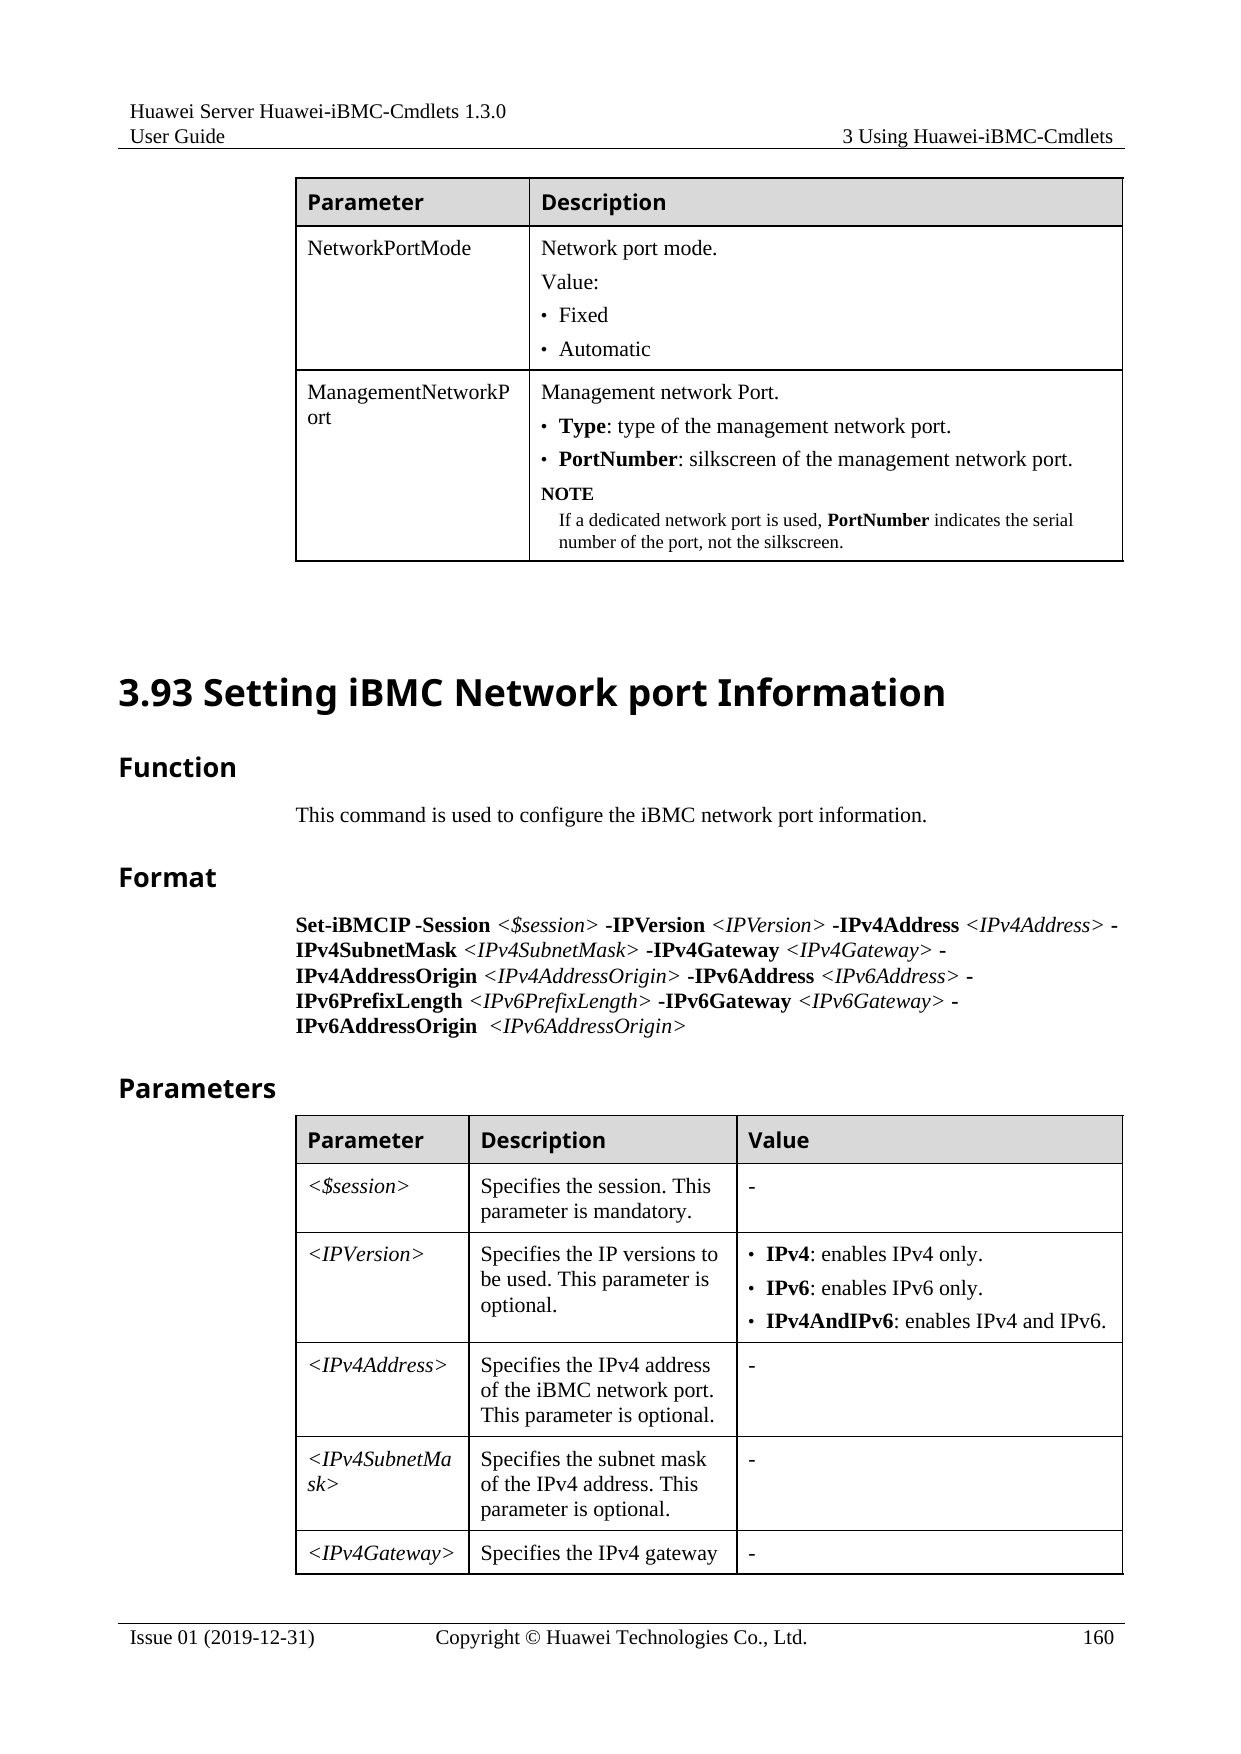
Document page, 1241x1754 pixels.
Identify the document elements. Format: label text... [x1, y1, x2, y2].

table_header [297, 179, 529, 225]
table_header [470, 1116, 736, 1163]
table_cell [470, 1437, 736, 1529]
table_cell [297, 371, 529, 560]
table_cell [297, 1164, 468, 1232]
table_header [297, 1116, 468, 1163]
text This command is used to configure the iBMC network port information. [295, 802, 1122, 827]
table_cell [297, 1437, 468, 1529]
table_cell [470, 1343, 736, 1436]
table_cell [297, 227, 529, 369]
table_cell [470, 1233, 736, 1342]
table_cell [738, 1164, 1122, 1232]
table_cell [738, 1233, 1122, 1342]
text Set-iBMCIP -Session <$session> -IPVersion <IPVersion> -IPv4Address <IPv4Address> -IPv4SubnetMask <IPv4SubnetMask> -IPv4Gateway <IPv4Gateway> -IPv4AddressOrigin <IPv4AddressOrigin> -IPv6Address <IPv6Address> -IPv6PrefixLength <IPv6PrefixLength> -IPv6Gateway <IPv6Gateway> -IPv6AddressOrigin <IPv6AddressOrigin> [295, 912, 1122, 1038]
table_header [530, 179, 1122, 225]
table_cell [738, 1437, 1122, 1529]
subtitle Setting iBMC Network port Information [118, 666, 1122, 717]
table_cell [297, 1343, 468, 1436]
text Format [118, 859, 1122, 896]
text Function [118, 749, 1122, 786]
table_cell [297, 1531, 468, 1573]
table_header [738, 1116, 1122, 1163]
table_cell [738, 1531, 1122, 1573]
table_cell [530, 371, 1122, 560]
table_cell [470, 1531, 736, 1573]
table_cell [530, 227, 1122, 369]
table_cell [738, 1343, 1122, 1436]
text Parameters [118, 1069, 1122, 1106]
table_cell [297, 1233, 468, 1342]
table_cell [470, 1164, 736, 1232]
